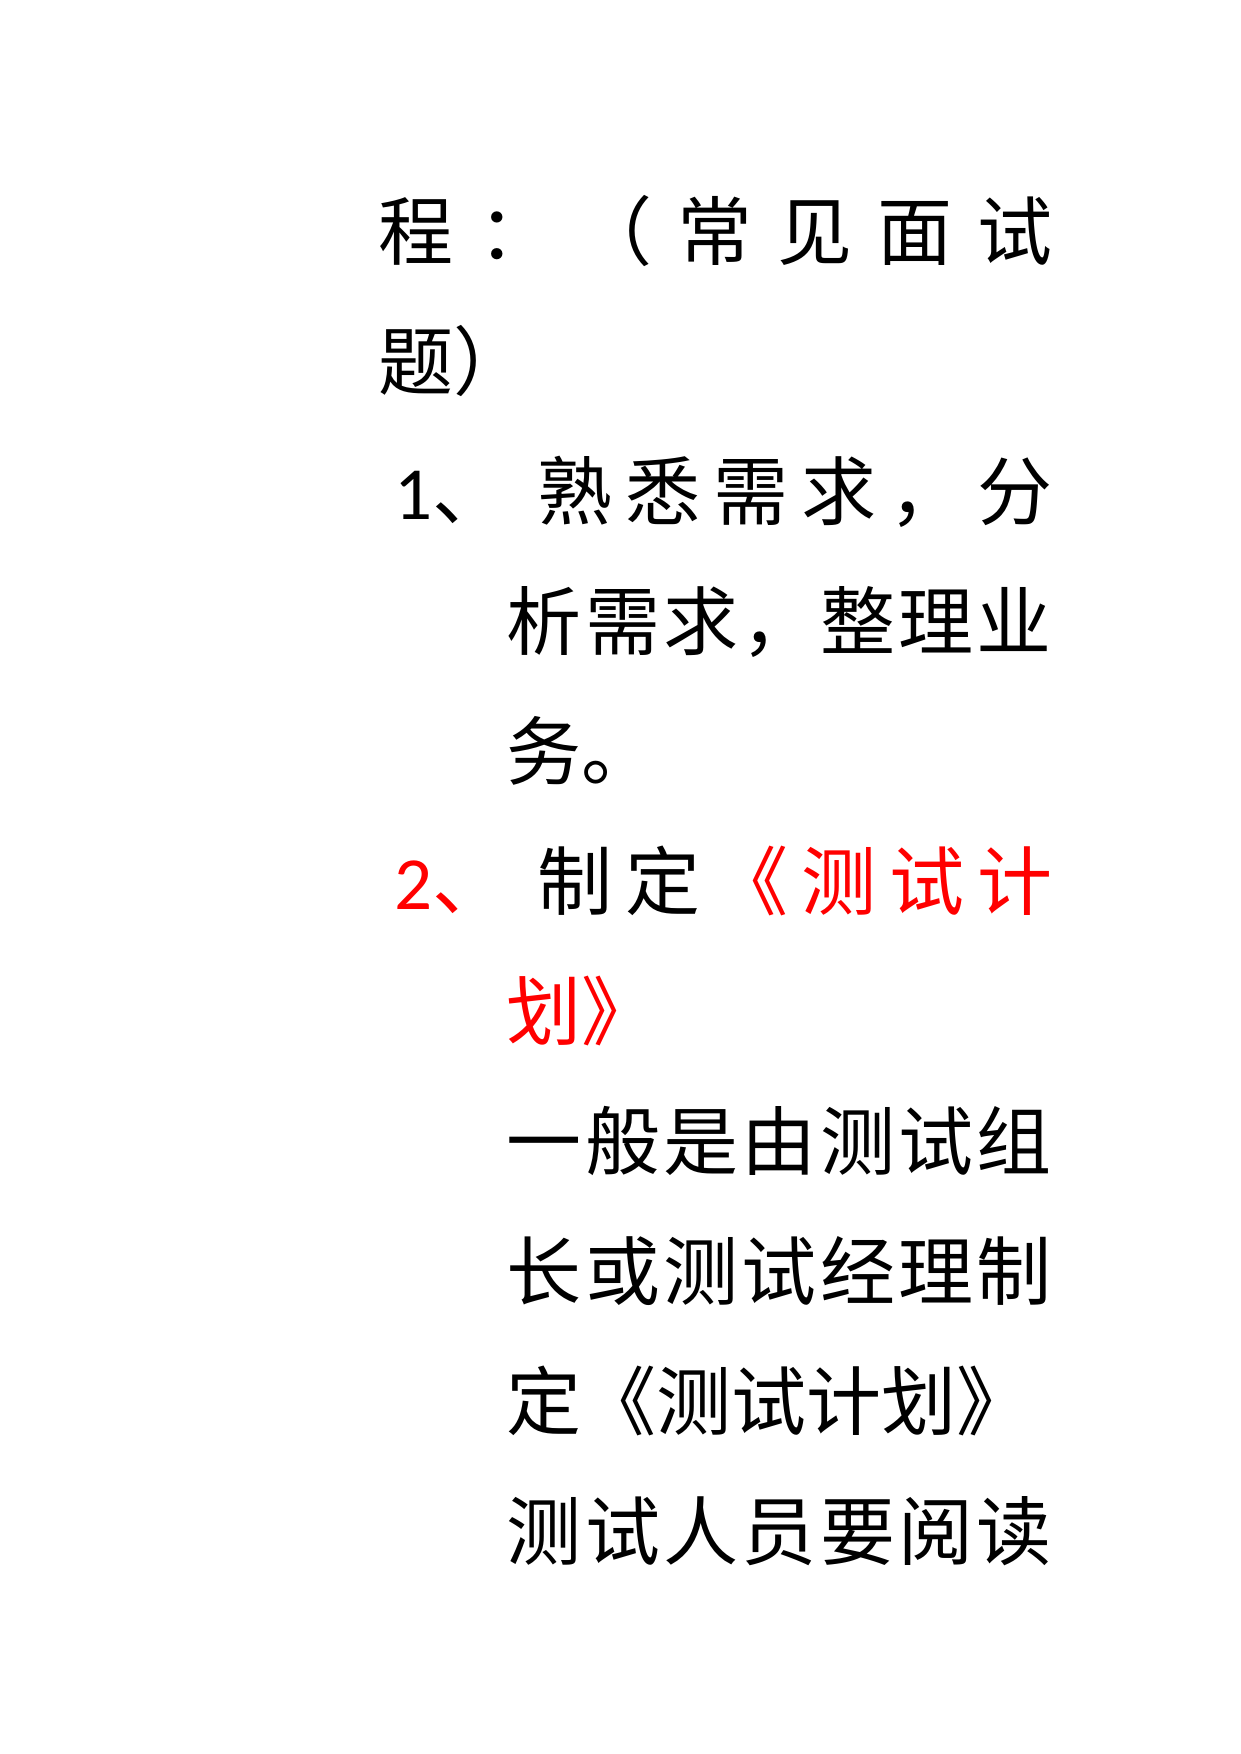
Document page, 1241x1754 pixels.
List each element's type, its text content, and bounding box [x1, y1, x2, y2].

list 一般是由测试组长或测试经理制定《测试计划》 [507, 1072, 1053, 1462]
list 制定《测试计划》 [394, 812, 1053, 1072]
list 软件项目的测试流程：（常见面试题） [262, 162, 1053, 422]
list 测试人员要阅读和按要求执行测试计划 [507, 1462, 1053, 1592]
list 熟悉需求，分析需求，整理业务。 [394, 422, 1053, 812]
